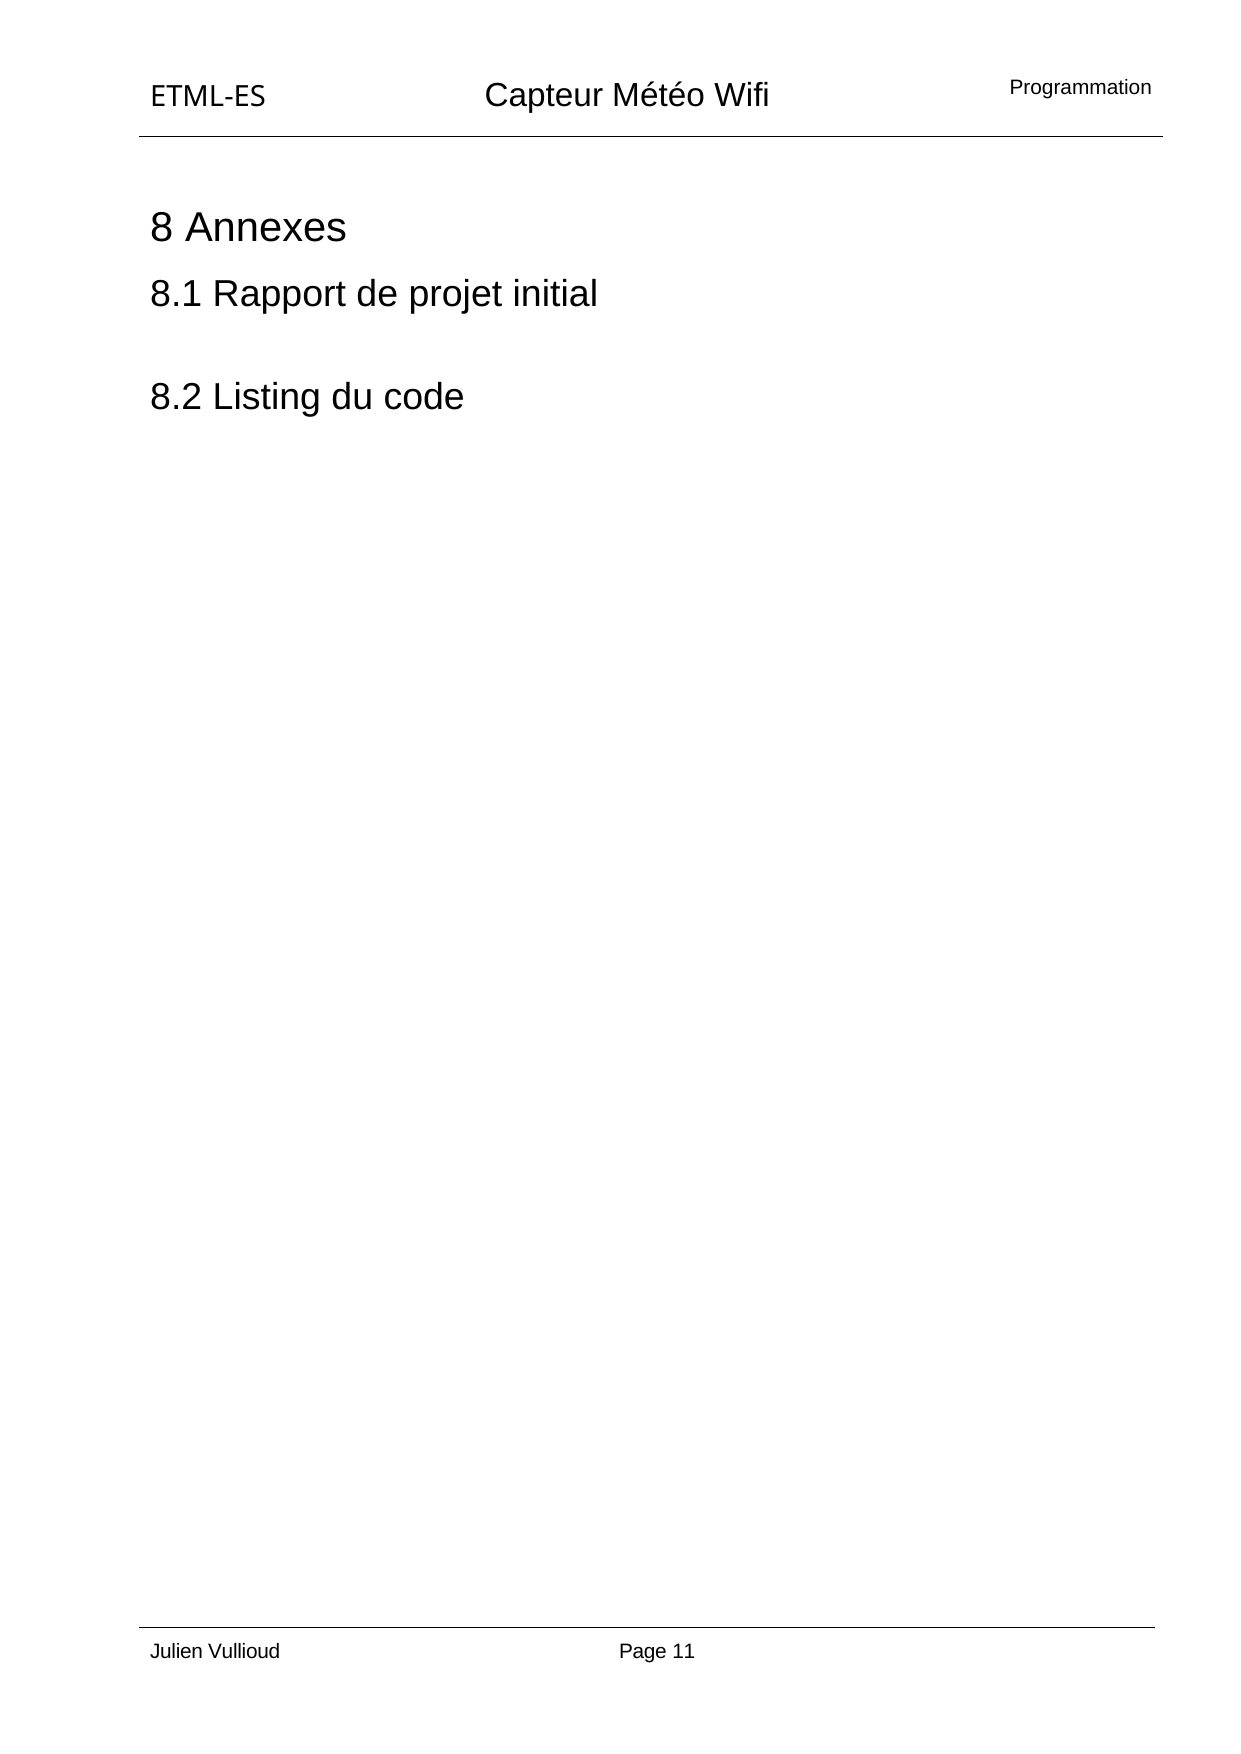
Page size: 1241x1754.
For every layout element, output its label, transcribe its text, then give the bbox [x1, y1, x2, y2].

subtitle Listing du code [150, 374, 1152, 418]
subtitle Annexes [150, 203, 1152, 251]
subtitle Rapport de projet initial [150, 271, 1152, 314]
